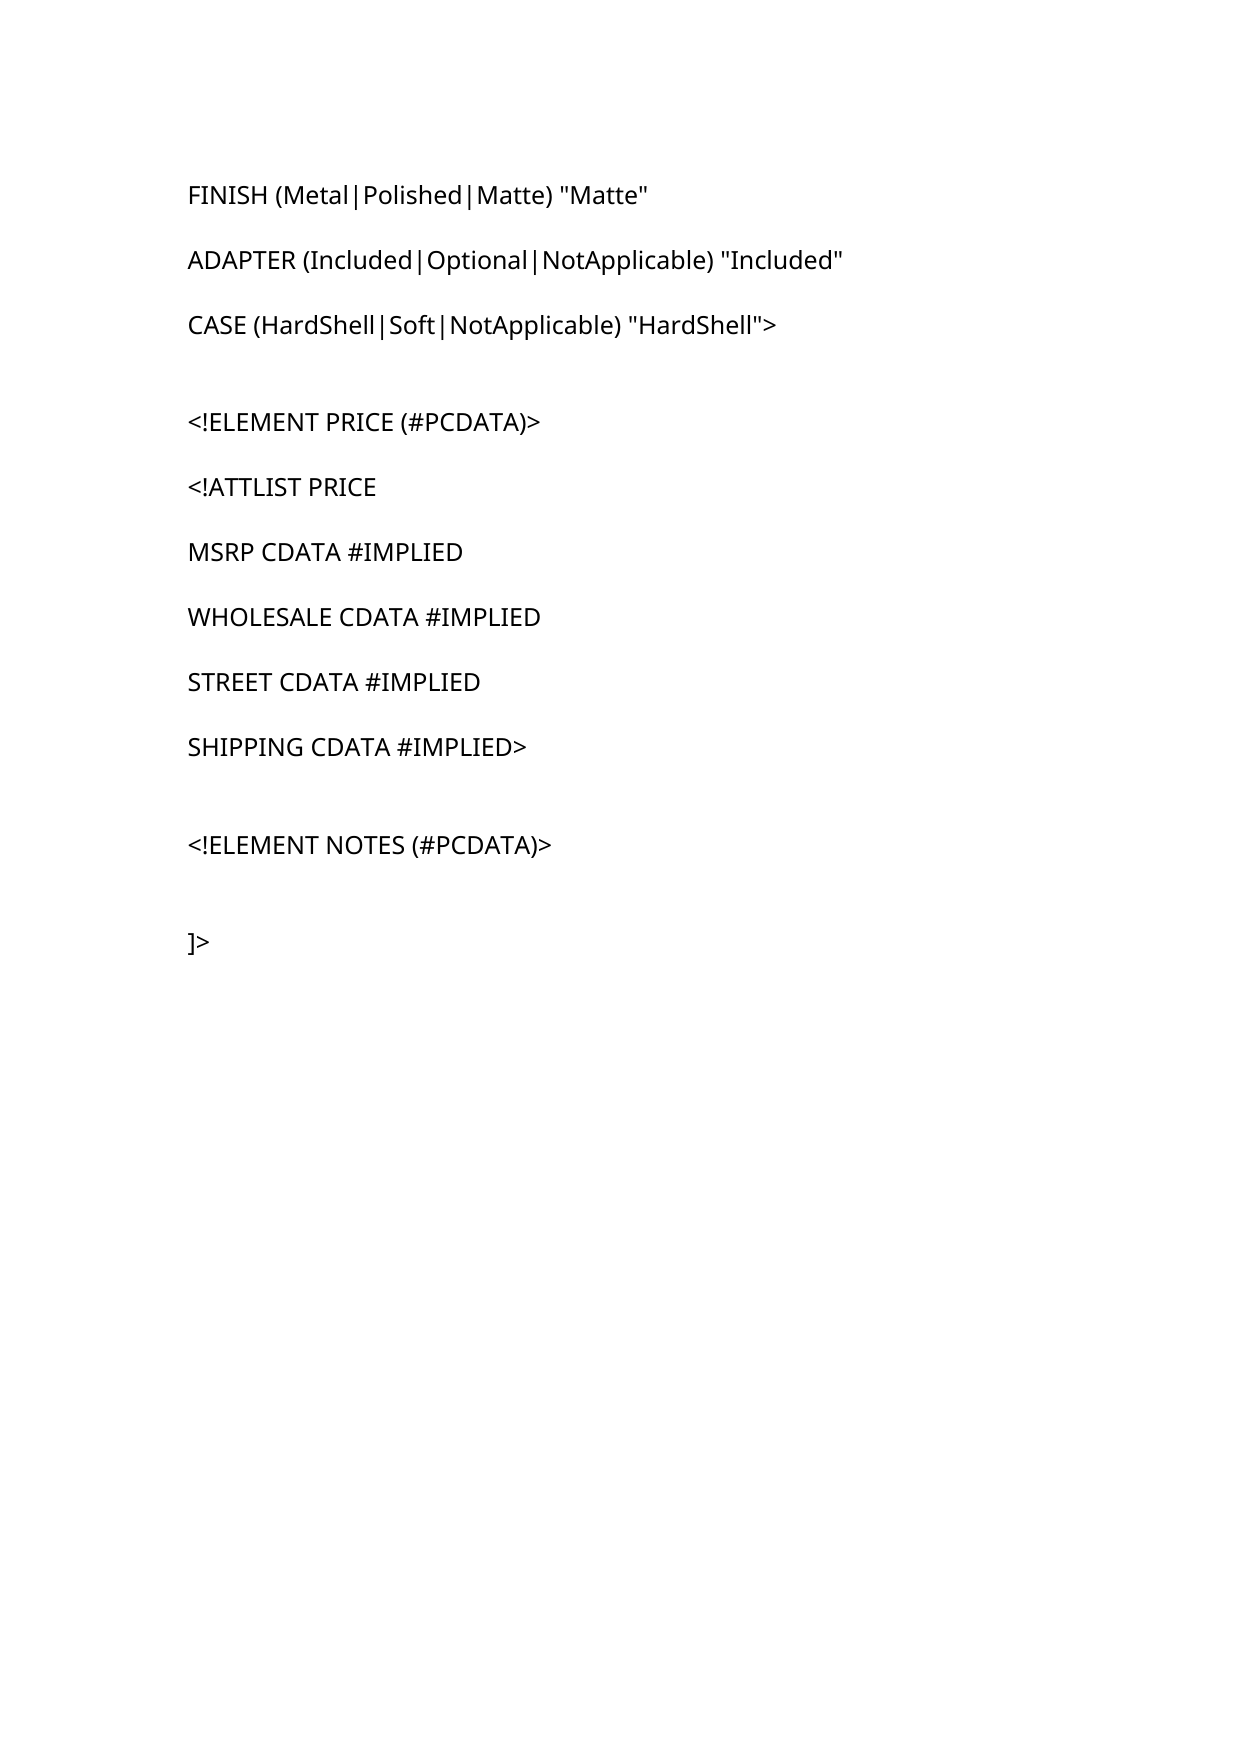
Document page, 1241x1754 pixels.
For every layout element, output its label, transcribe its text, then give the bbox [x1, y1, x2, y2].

text <!ELEMENT PRICE (#PCDATA)> [187, 389, 1053, 454]
text STREET CDATA #IMPLIED [187, 649, 1053, 714]
text WHOLESALE CDATA #IMPLIED [187, 584, 1053, 649]
text ADAPTER (Included|Optional|NotApplicable) "Included" [187, 227, 1053, 292]
text <!ATTLIST PRICE [187, 454, 1053, 519]
text <!ELEMENT NOTES (#PCDATA)> [187, 812, 1053, 877]
text CASE (HardShell|Soft|NotApplicable) "HardShell"> [187, 292, 1053, 357]
text SHIPPING CDATA #IMPLIED> [187, 714, 1053, 779]
text ]> [187, 909, 1053, 974]
text MSRP CDATA #IMPLIED [187, 519, 1053, 584]
text FINISH (Metal|Polished|Matte) "Matte" [187, 162, 1053, 227]
